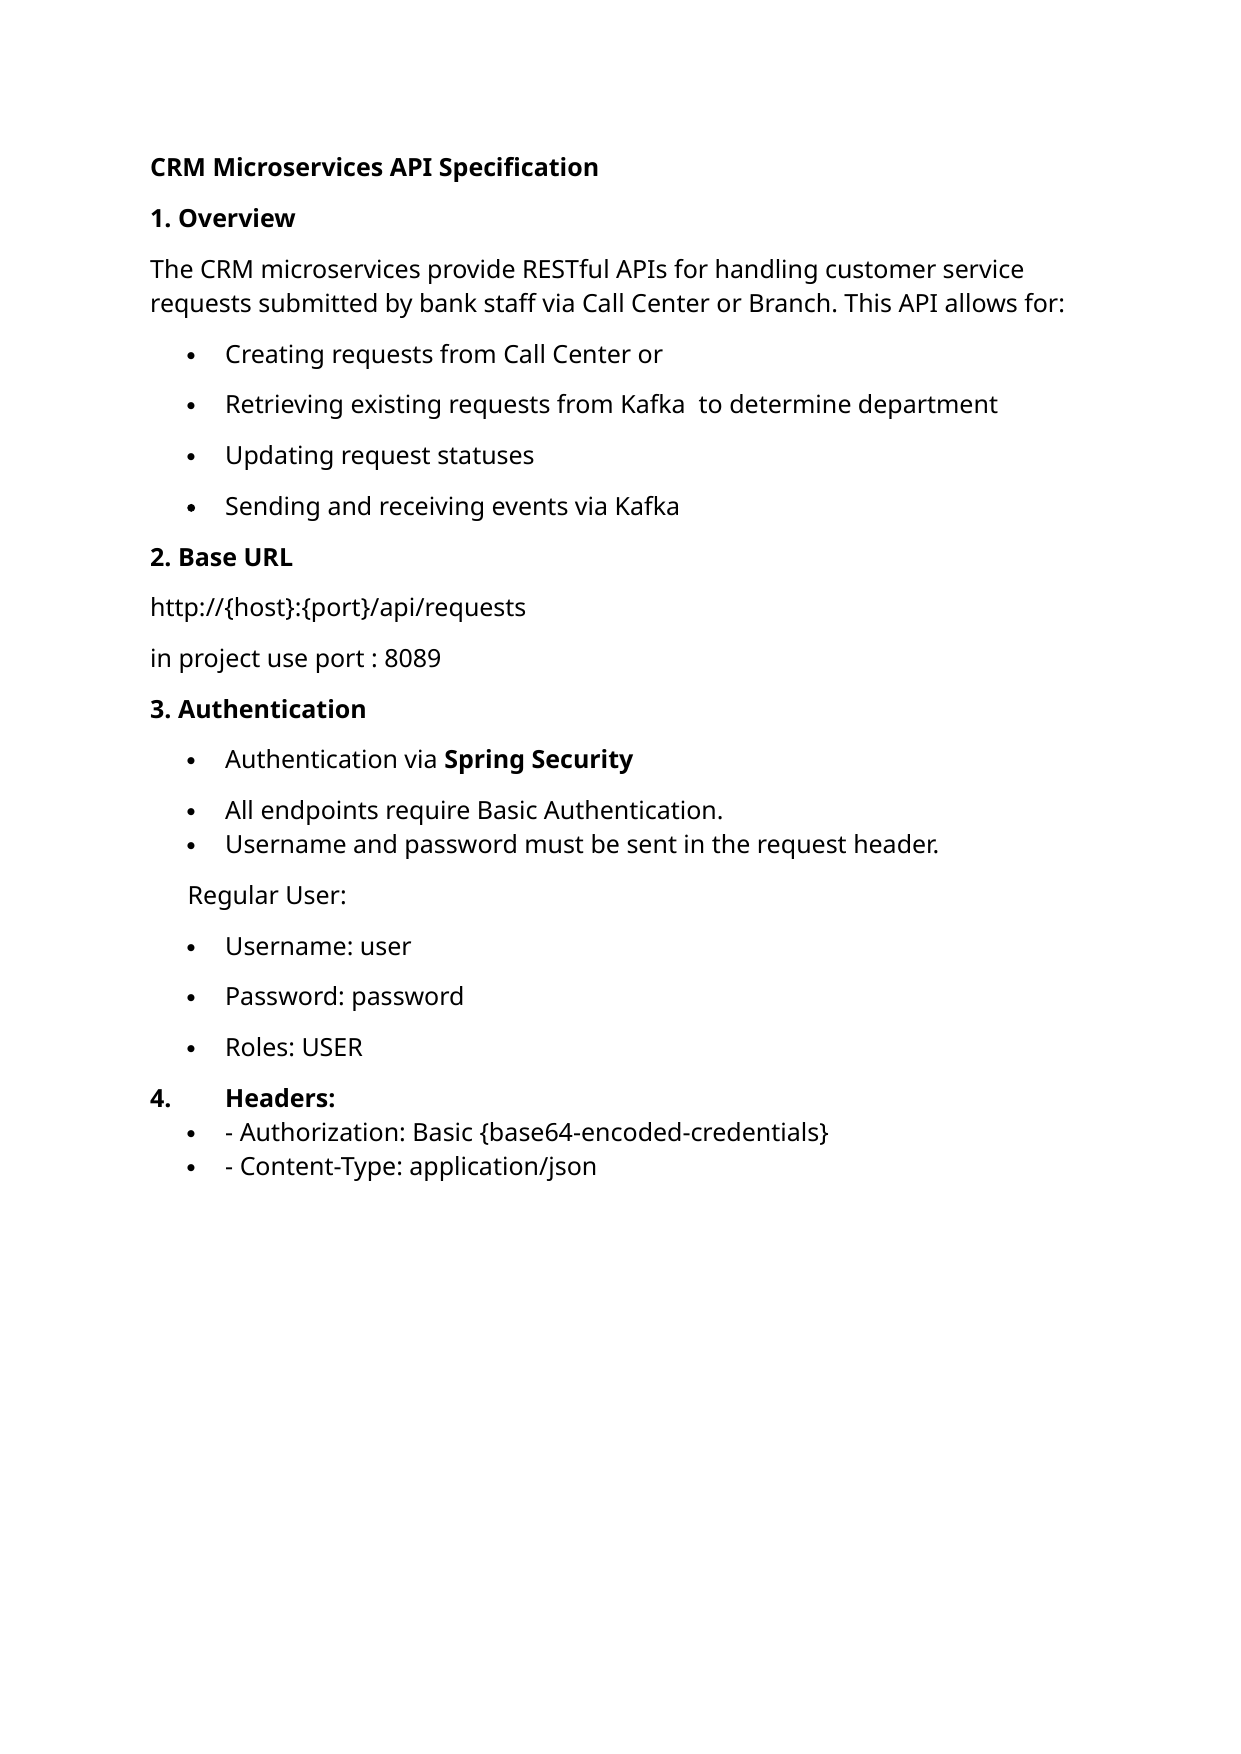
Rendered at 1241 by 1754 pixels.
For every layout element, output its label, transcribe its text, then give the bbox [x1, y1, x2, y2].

list All endpoints require Basic Authentication. [187, 793, 1090, 827]
list Password: password [187, 979, 1090, 1013]
list Authentication via Spring Security [187, 742, 1090, 776]
list Username: user [187, 928, 1090, 962]
text Regular User: [187, 878, 1090, 912]
list - Authorization: Basic {base64-encoded-credentials} [187, 1114, 1090, 1149]
text CRM Microservices API Specification [150, 150, 1090, 184]
text in project use port : 8089 [150, 641, 1090, 675]
text http://{host}:{port}/api/requests [150, 590, 1090, 624]
list Username and password must be sent in the request header. [187, 827, 1090, 861]
list Creating requests from Call Center or [187, 336, 1090, 370]
text 1. Overview [150, 201, 1090, 235]
text 3. Authentication [150, 691, 1090, 725]
text 2. Base URL [150, 539, 1090, 573]
list Sending and receiving events via Kafka [187, 488, 1090, 522]
list Retrieving existing requests from Kafka to determine department [187, 387, 1090, 421]
list Roles: USER [187, 1030, 1090, 1064]
text The CRM microservices provide RESTful APIs for handling customer service requests submitted by bank staff via Call Center or Branch. This API allows for: [150, 251, 1090, 319]
list - Content-Type: application/json [187, 1149, 1090, 1183]
list Headers: [150, 1081, 1090, 1114]
list Updating request statuses [187, 438, 1090, 472]
